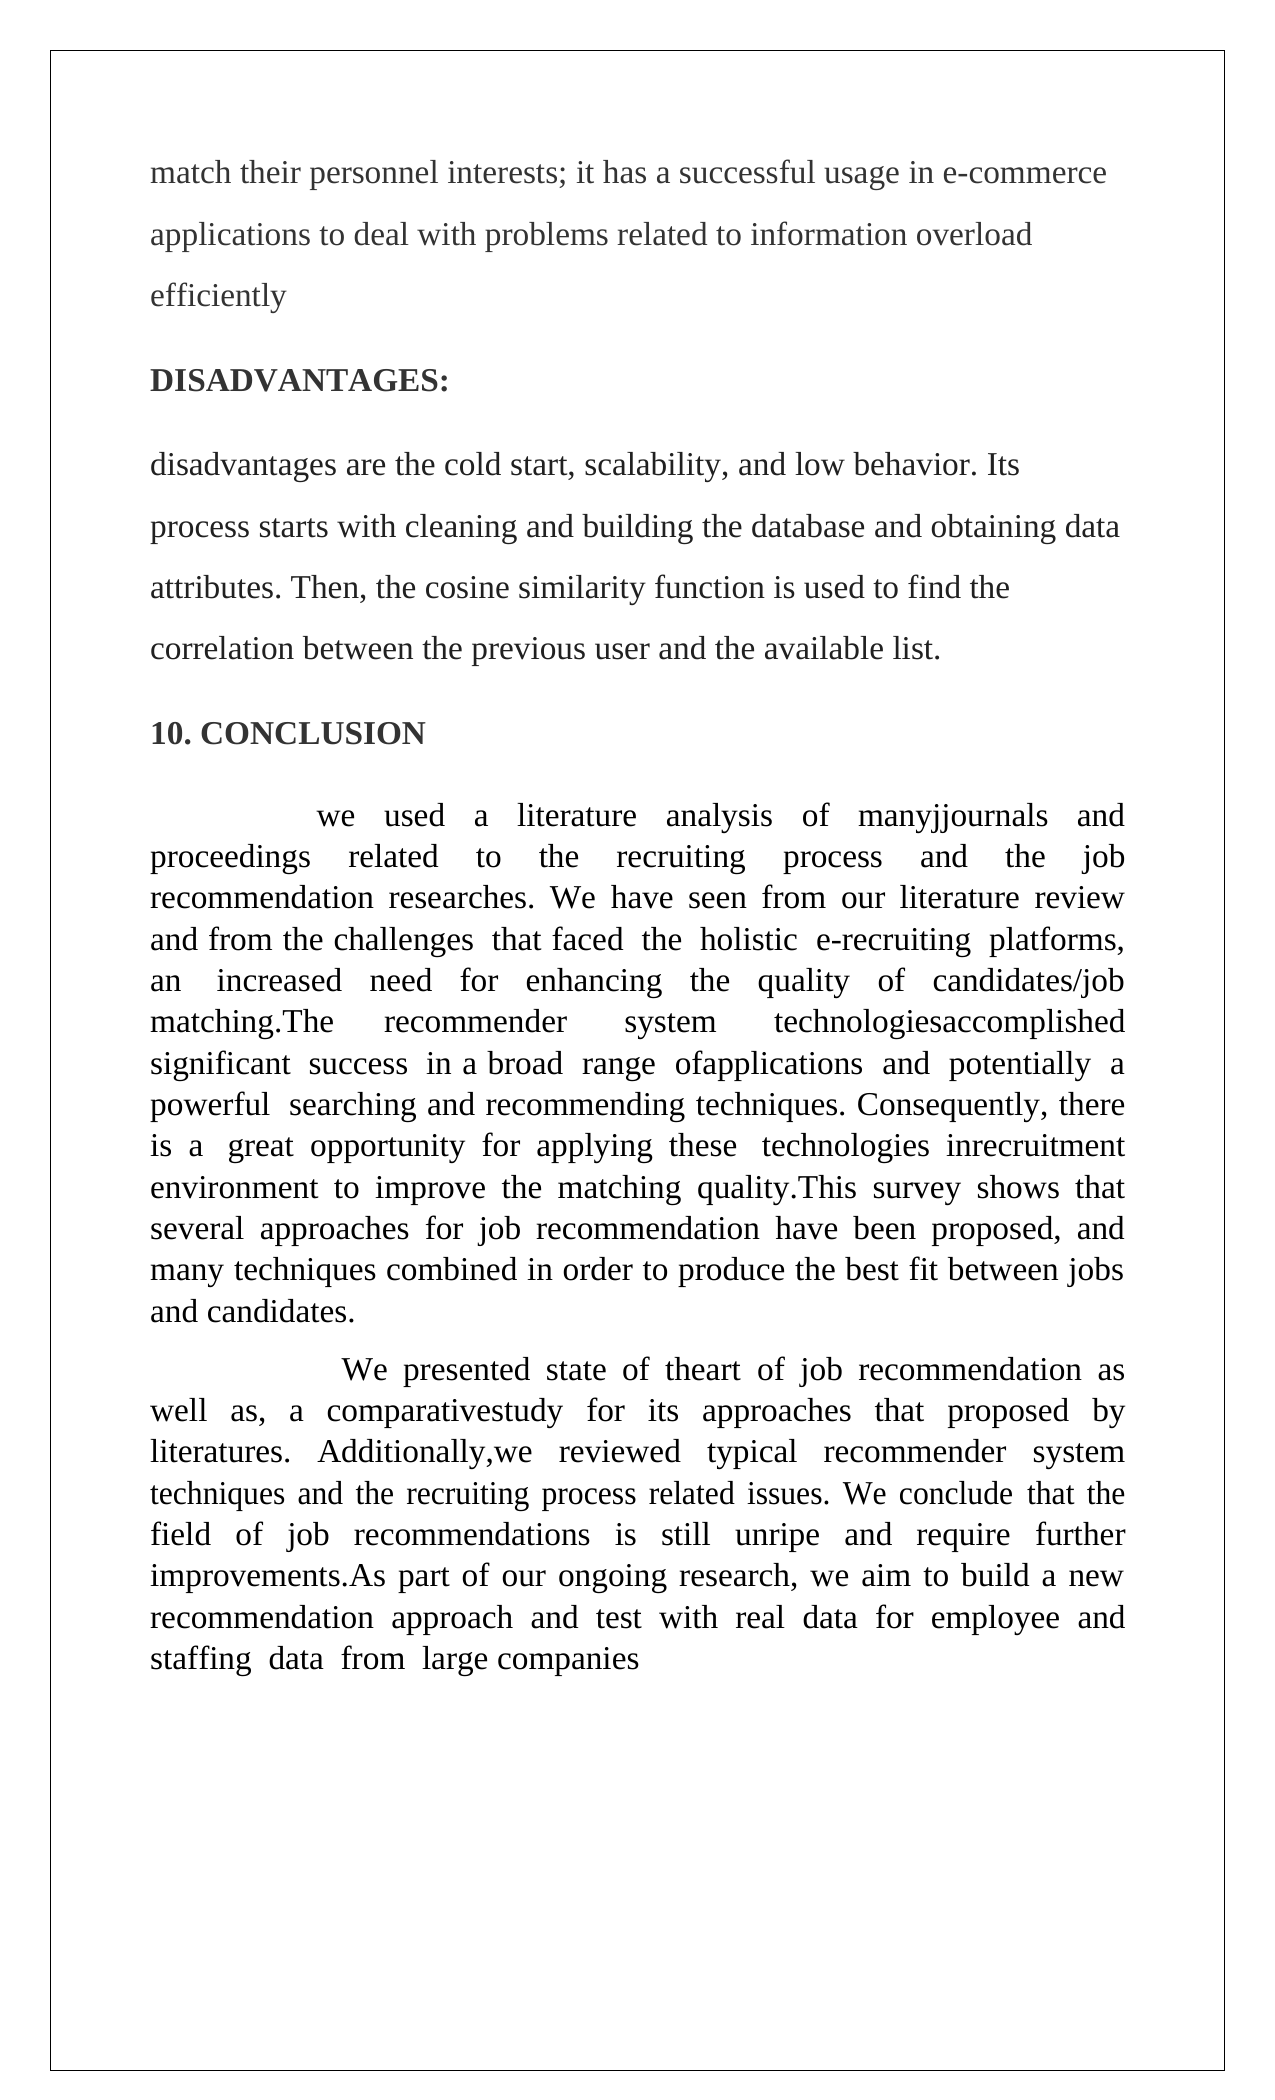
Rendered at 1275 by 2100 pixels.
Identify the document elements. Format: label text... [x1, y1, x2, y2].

text We presented state of theart of job recommendation as well as, a comparativestudy for its approaches that proposed by literatures. Additionally,we reviewed typical recommender system techniques and the recruiting process related issues. We conclude that the field of job recommendations is still unripe and require further improvements.As part of our ongoing research, we aim to build a new recommendation approach and test with real data for employee and staffing data from large companies [150, 1349, 1125, 1677]
text disadvantages are the cold start, scalability, and low behavior. Its process starts with cleaning and building the database and obtaining data attributes. Then, the cosine similarity function is used to find the correlation between the previous user and the available list. [150, 444, 1120, 667]
text DISADVANTAGES: [150, 360, 1152, 398]
text we used a literature analysis of manyjjournals and proceedings related to the recruiting process and the job recommendation researches. We have seen from our literature review and from the challenges that faced the holistic e-recruiting platforms, an increased need for enhancing the quality of candidates/job matching.The recommender system technologiesaccomplished significant success in a broad range ofapplications and potentially a powerful searching and recommending techniques. Consequently, there is a great opportunity for applying these technologies inrecruitment environment to improve the matching quality.This survey shows that several approaches for job recommendation have been proposed, and many techniques combined in order to produce the best fit between jobs and candidates. [150, 795, 1125, 1329]
list CONCLUSION [150, 713, 1152, 751]
text match their personnel interests; it has a successful usage in e-commerce applications to deal with problems related to information overload efficiently [150, 152, 1152, 313]
